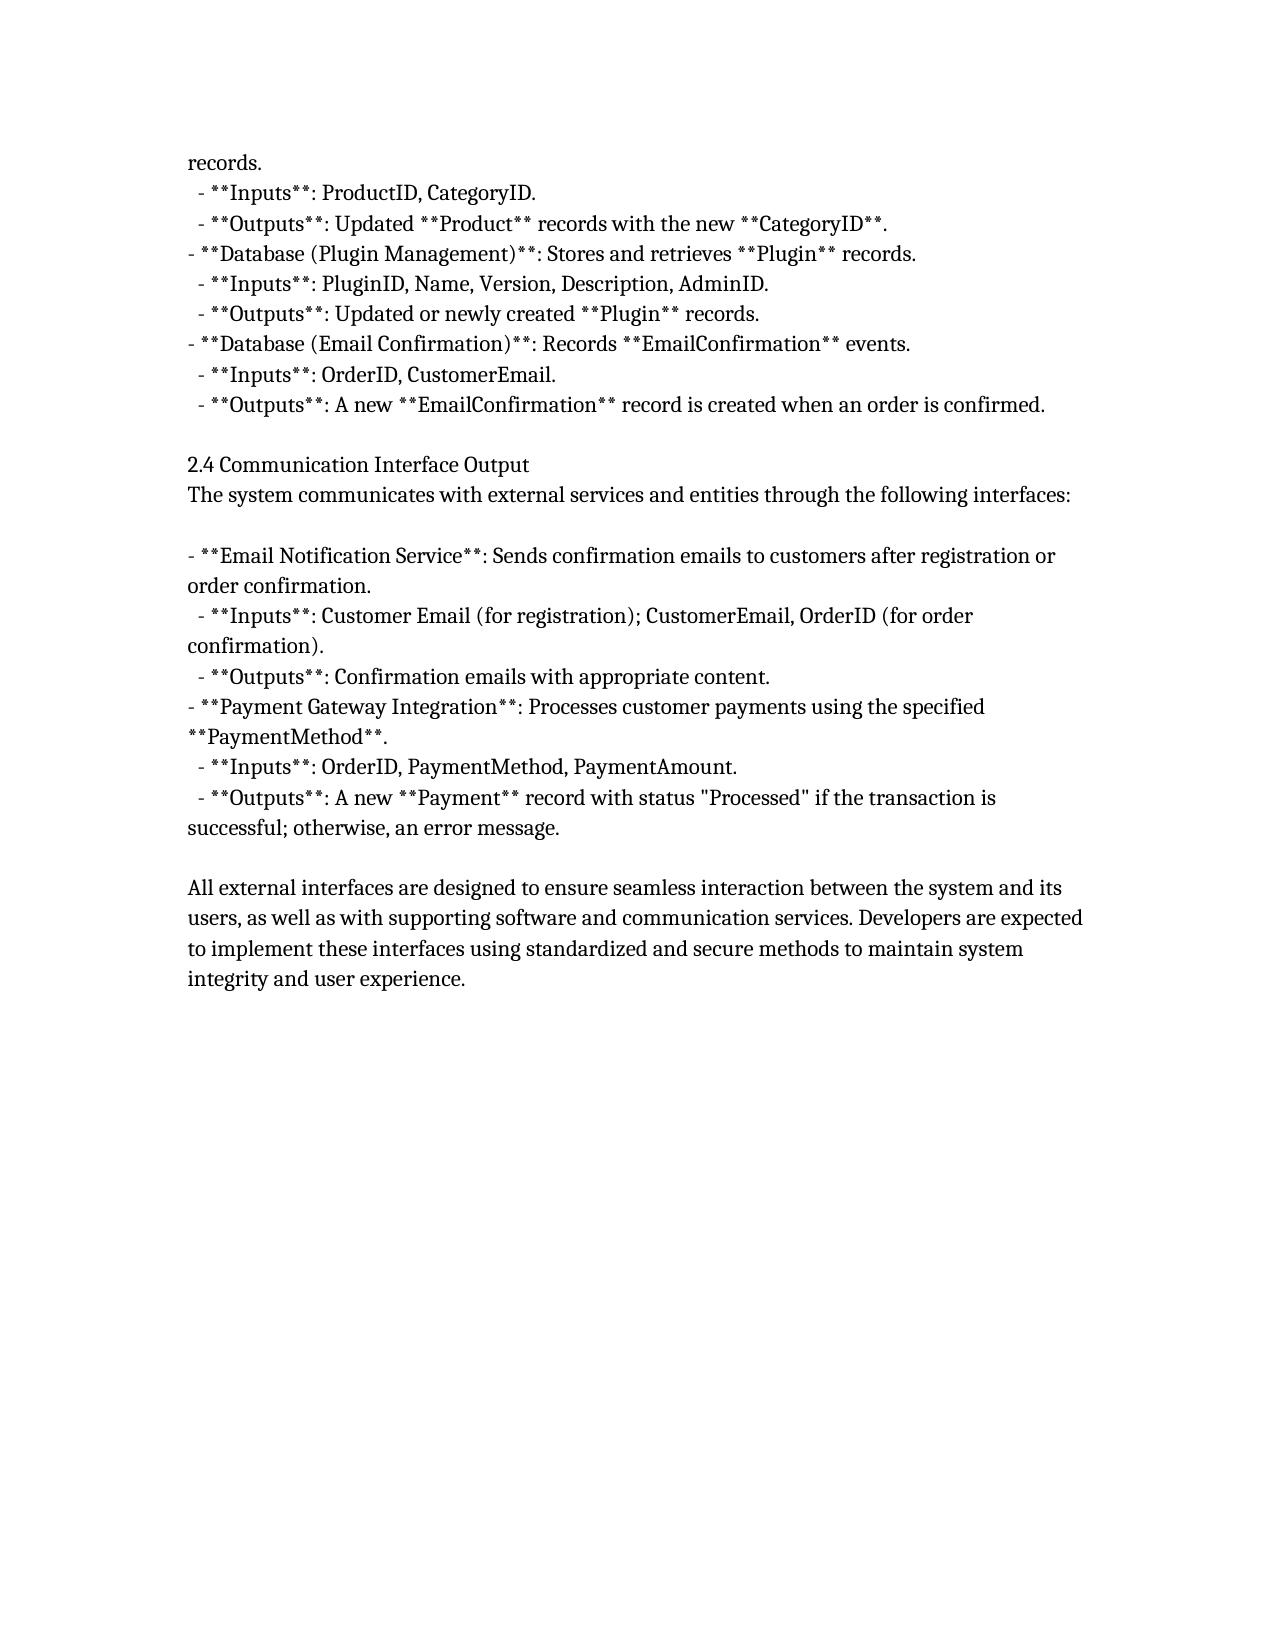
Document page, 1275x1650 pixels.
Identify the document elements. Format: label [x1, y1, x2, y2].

text [187, 150, 1087, 992]
